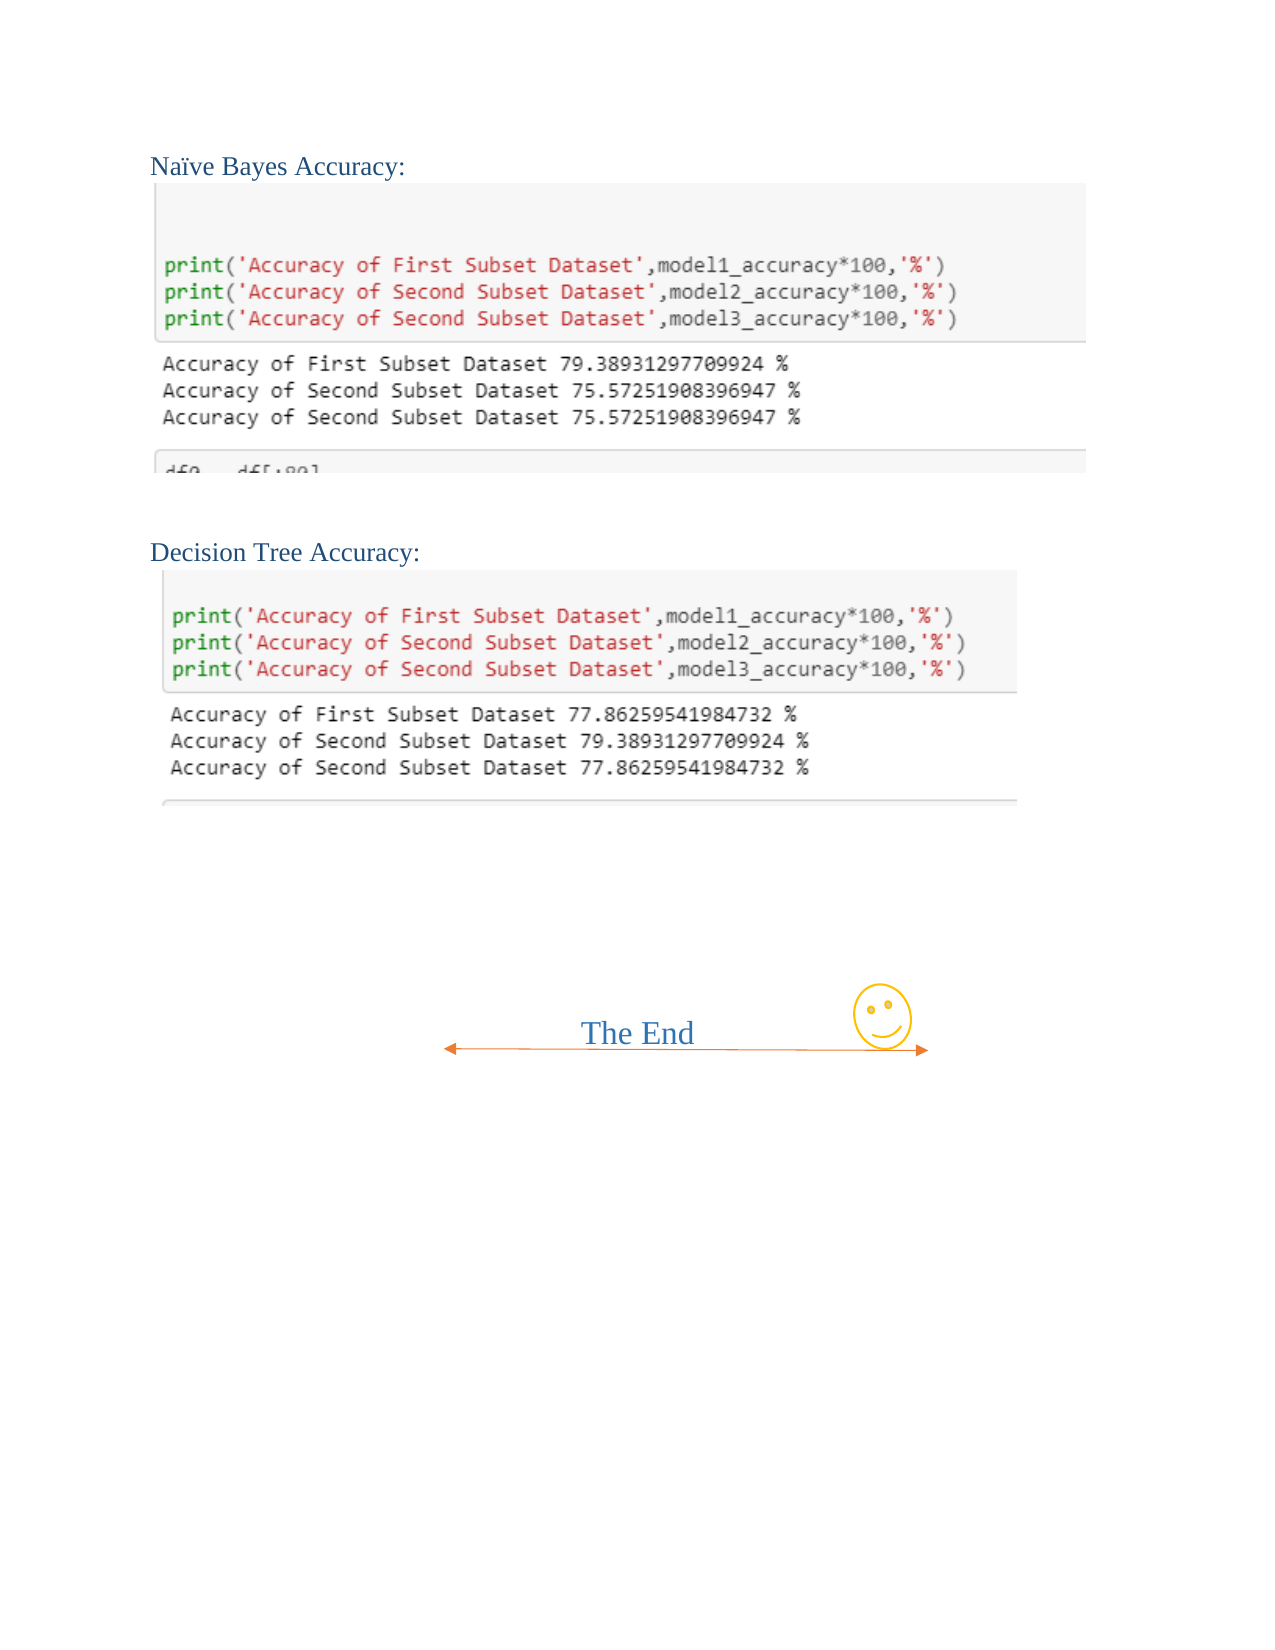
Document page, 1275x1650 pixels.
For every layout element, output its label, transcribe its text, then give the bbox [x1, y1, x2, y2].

subtitle The End [895, 1014, 1125, 1052]
picture [150, 183, 1086, 473]
subtitle Naïve Bayes Accuracy: [150, 150, 1125, 181]
picture [150, 570, 1018, 806]
subtitle Decision Tree Accuracy: [150, 537, 1125, 568]
subtitle The End [150, 1014, 875, 1052]
